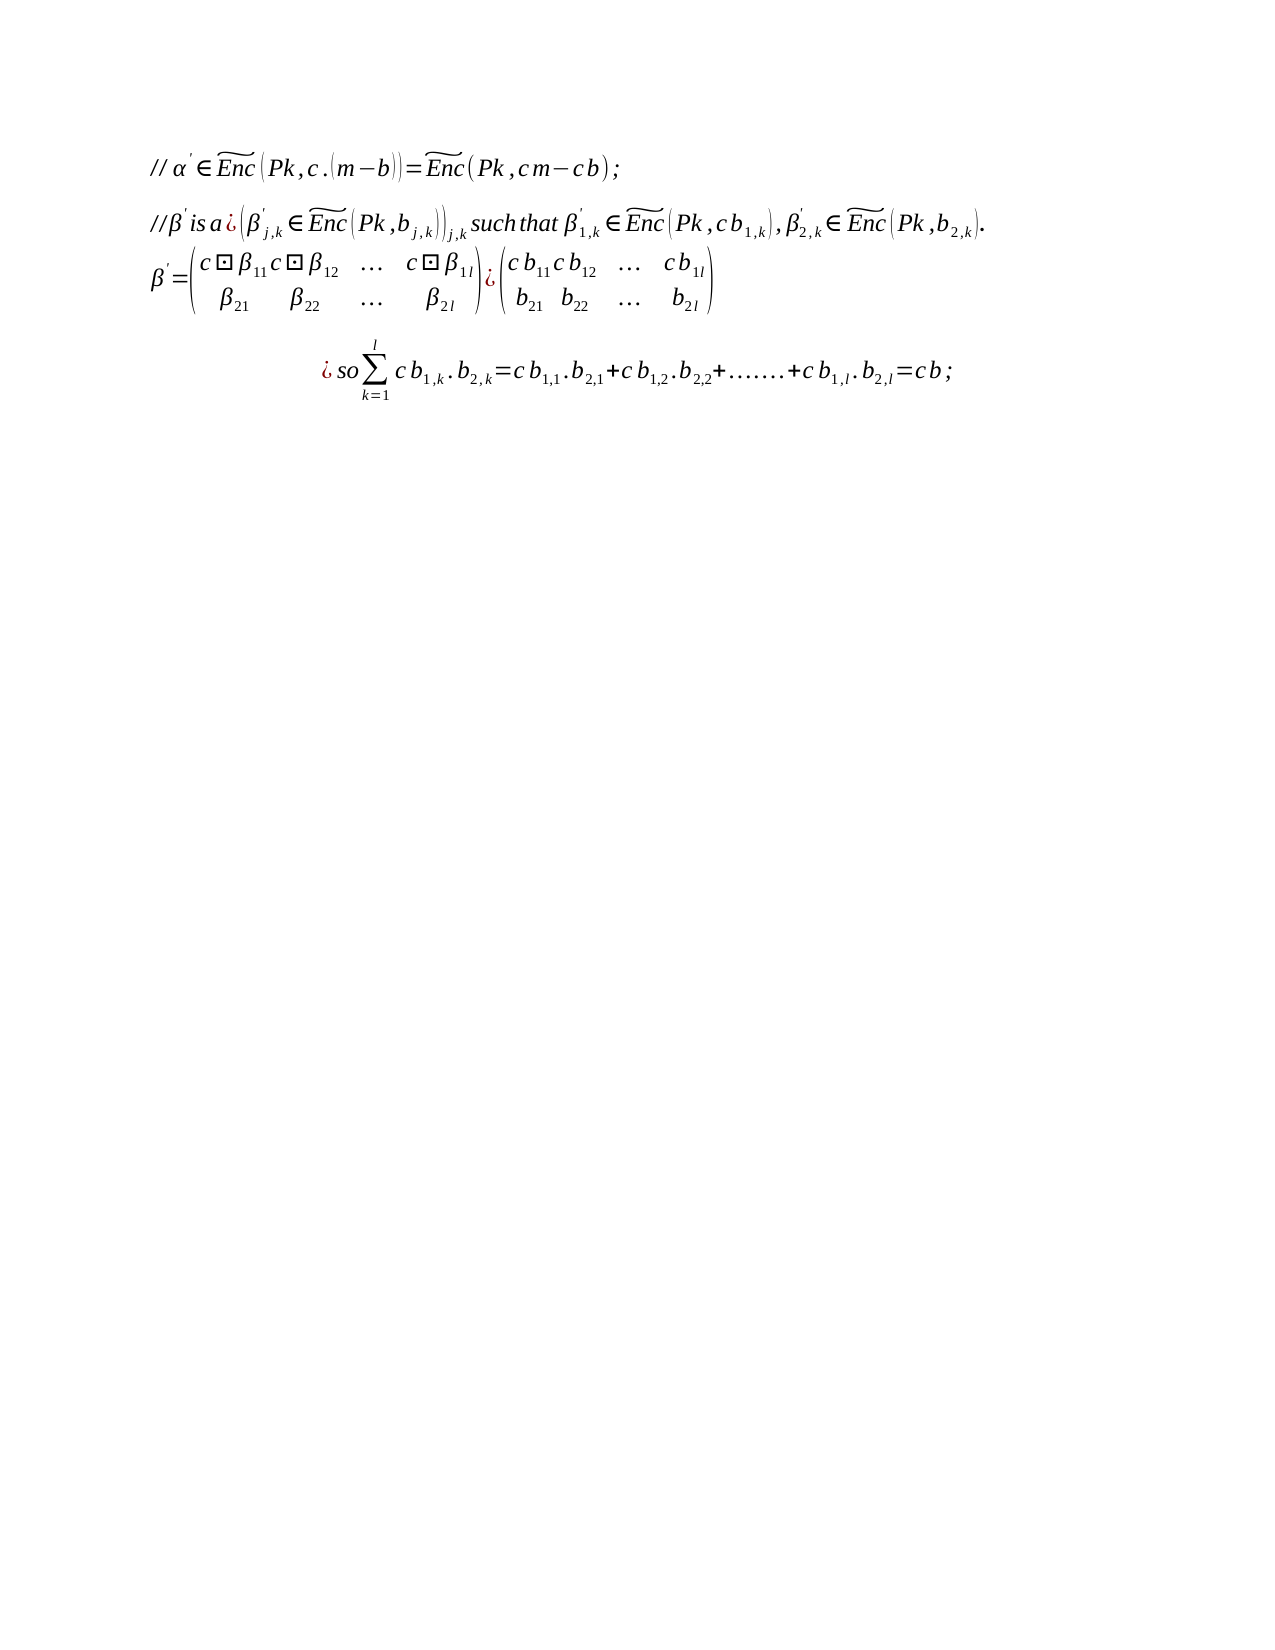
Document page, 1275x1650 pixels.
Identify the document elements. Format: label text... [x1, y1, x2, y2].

text // [150, 150, 1125, 184]
text //. [150, 203, 1125, 317]
